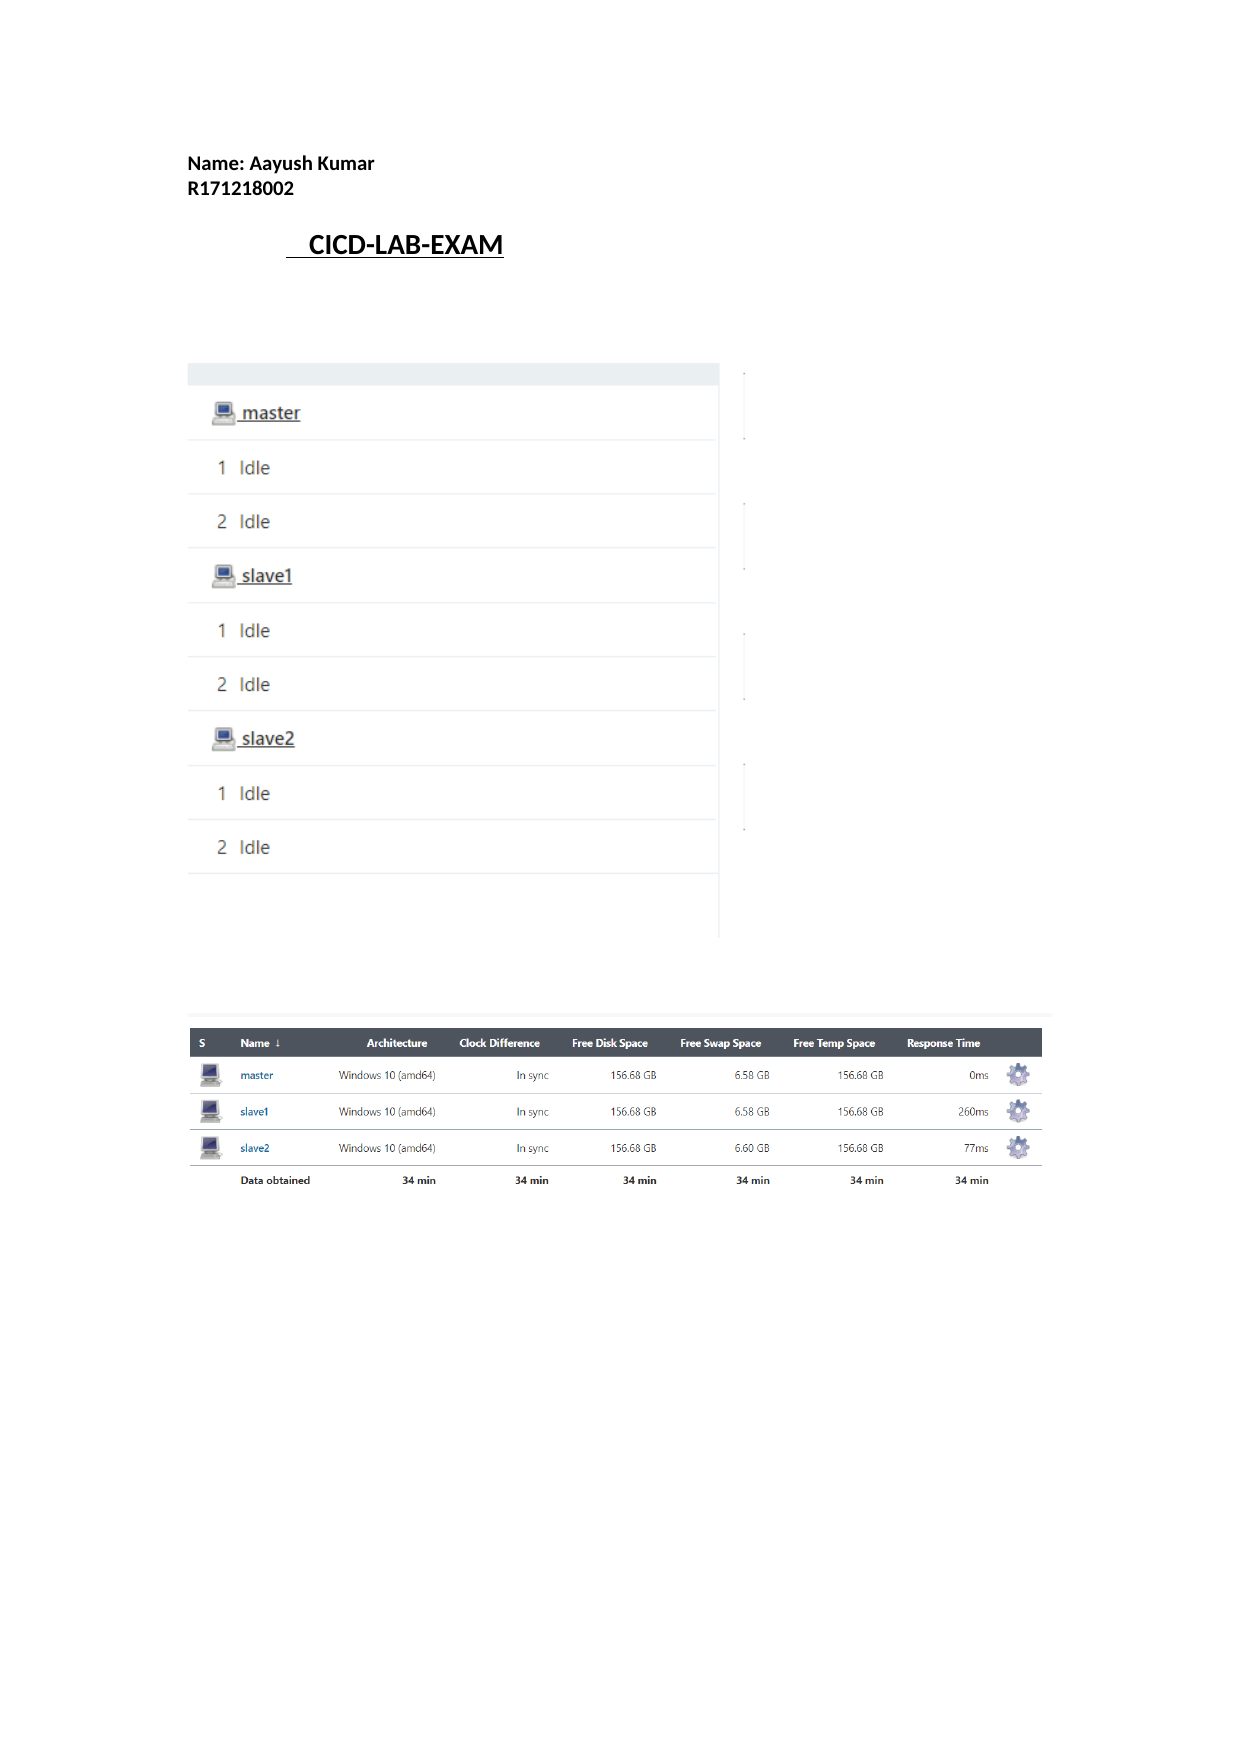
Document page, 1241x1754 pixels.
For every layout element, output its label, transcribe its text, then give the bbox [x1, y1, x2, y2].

text CICD-LAB-EXAM [187, 226, 1053, 262]
text Name: Aayush Kumar [187, 150, 1053, 175]
text R171218002 [187, 175, 1053, 201]
picture [187, 363, 746, 938]
picture [187, 1013, 1053, 1191]
